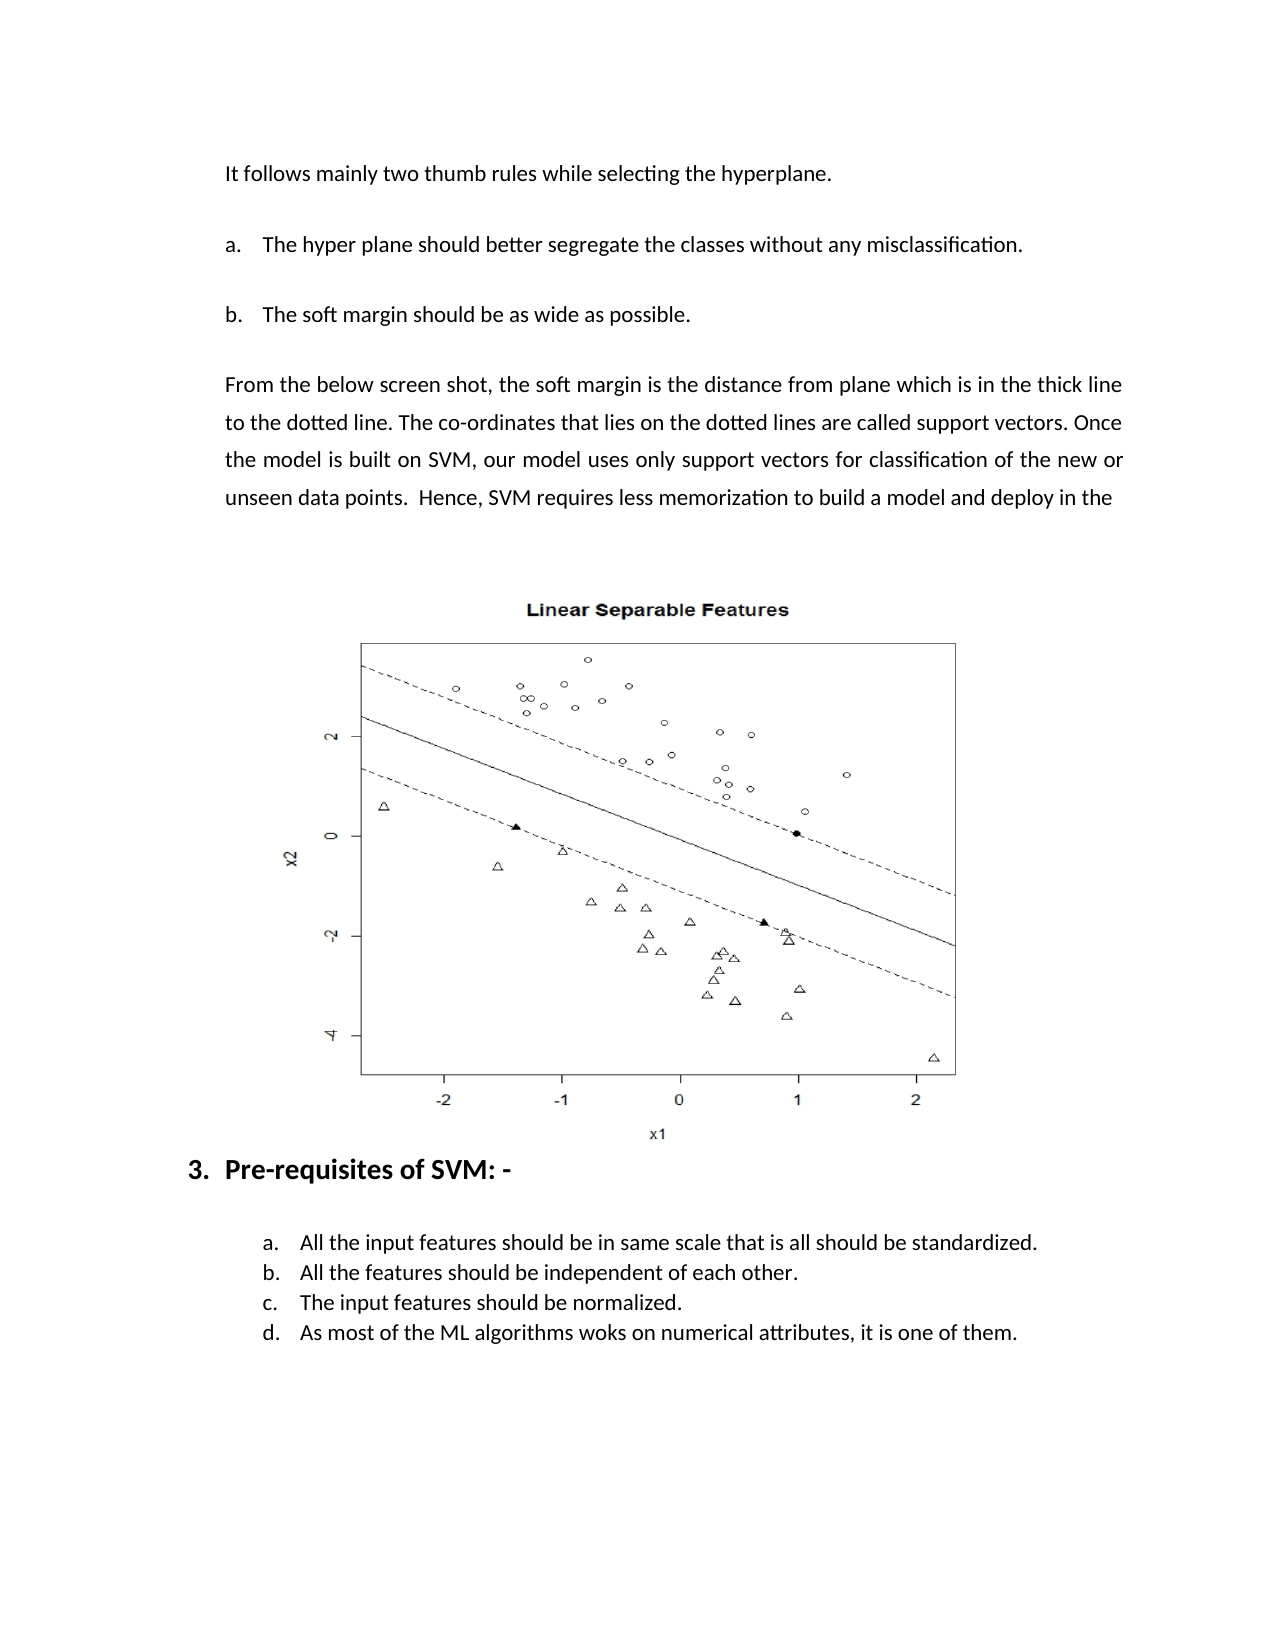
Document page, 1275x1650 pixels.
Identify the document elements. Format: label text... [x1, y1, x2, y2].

list The input features should be normalized. [262, 1288, 1125, 1316]
text From the below screen shot, the soft margin is the distance from plane which is in the thick line to the dotted line. The co-ordinates that lies on the dotted lines are called support vectors. Once the model is built on SVM, our model uses only support vectors for classification of the new or unseen data points. Hence, SVM requires less memorization to build a model and deploy in the [225, 361, 1125, 511]
list The hyper plane should better segregate the classes without any misclassification. [225, 220, 1125, 258]
list Pre-requisites of SVM: - [187, 1151, 1125, 1187]
list The soft margin should be as wide as possible. [225, 291, 1125, 328]
list All the features should be independent of each other. [262, 1258, 1125, 1286]
text It follows mainly two thumb rules while selecting the hyperplane. [225, 150, 1125, 187]
picture [280, 579, 1009, 1151]
list All the input features should be in same scale that is all should be standardized. [262, 1228, 1125, 1256]
list As most of the ML algorithms woks on numerical attributes, it is one of them. [262, 1318, 1125, 1347]
